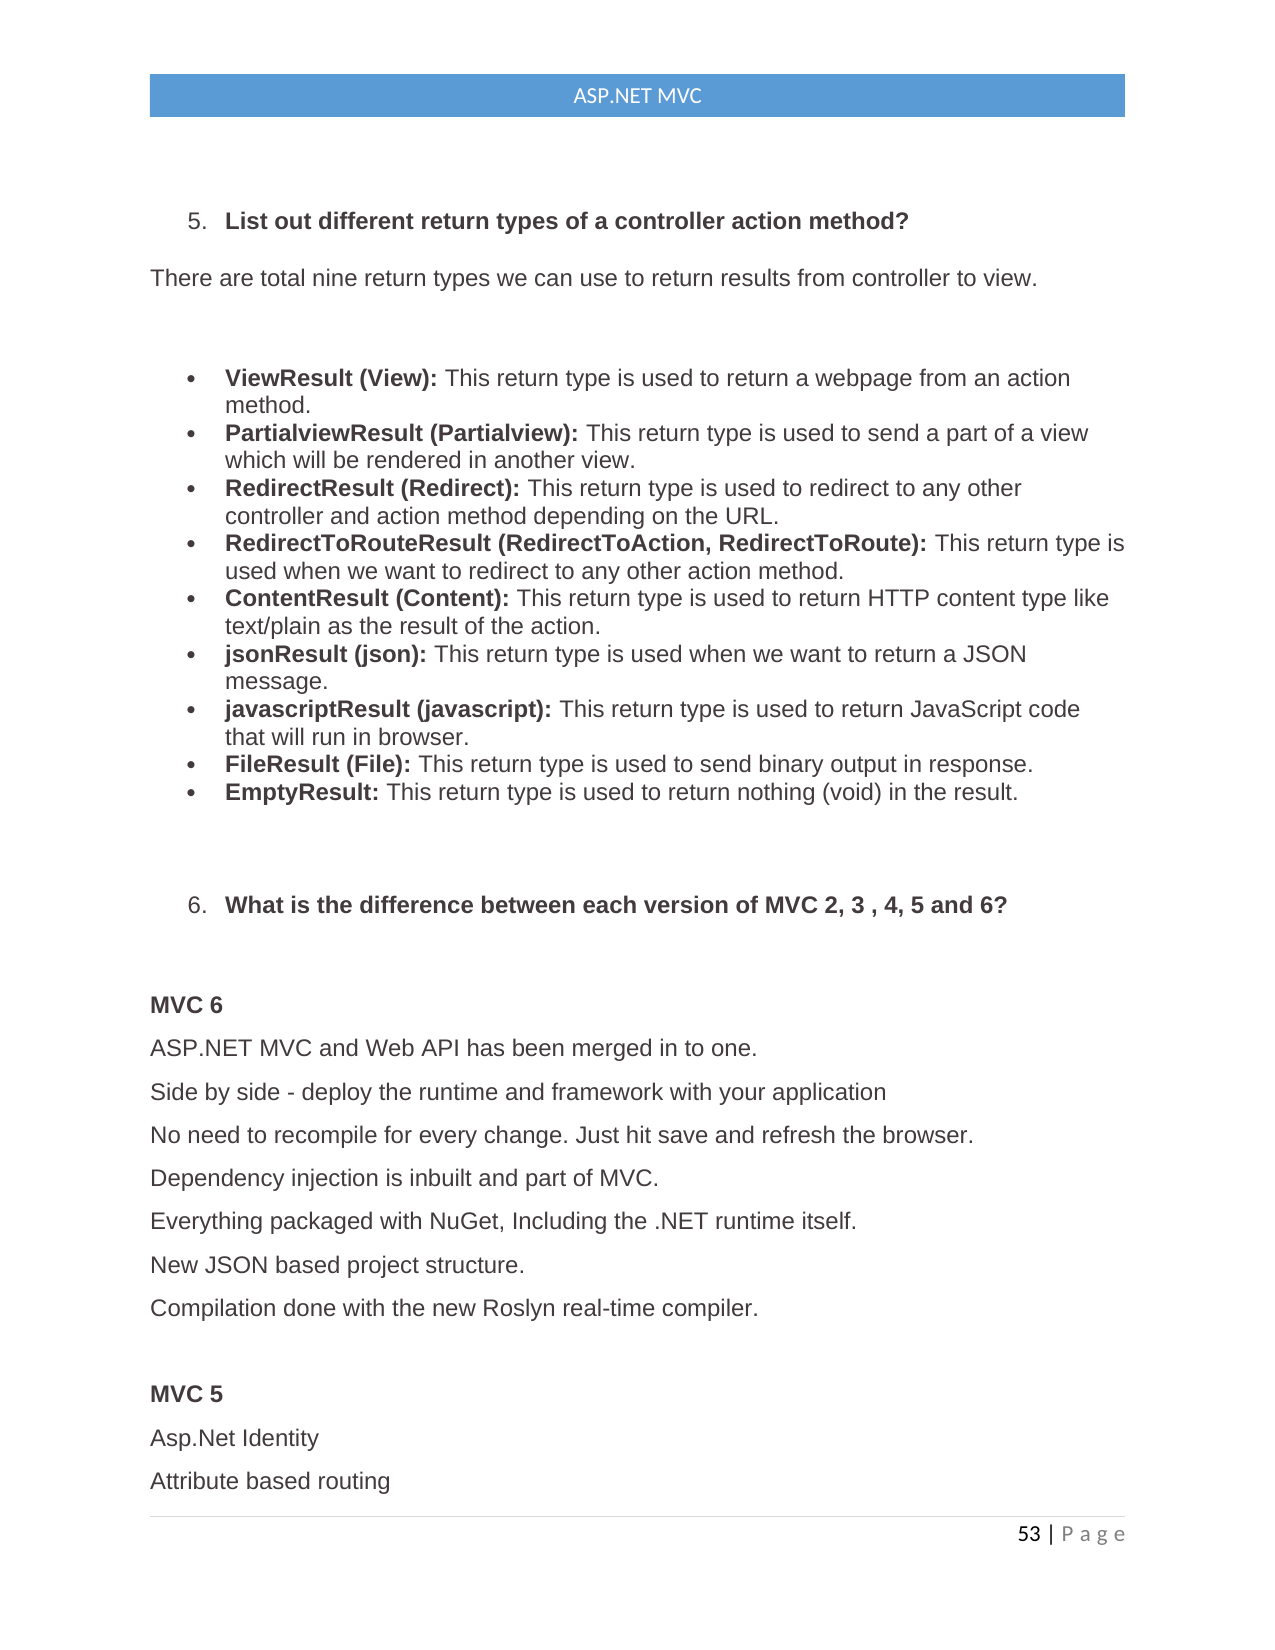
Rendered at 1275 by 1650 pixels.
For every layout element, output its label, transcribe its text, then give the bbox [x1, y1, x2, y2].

list RedirectResult (Redirect): This return type is used to redirect to any other controller and action method depending on the URL. [187, 474, 1125, 529]
text There are total nine return types we can use to return results from controller to view. [150, 263, 1125, 291]
text Side by side - deploy the runtime and framework with your application [150, 1078, 1125, 1105]
text MVC 5 [150, 1380, 1125, 1408]
text ASP.NET MVC and Web API has been merged in to one. [150, 1034, 1125, 1062]
text Compilation done with the new Roslyn real-time compiler. [150, 1294, 1125, 1321]
list jsonResult (json): This return type is used when we want to return a JSON message. [187, 639, 1125, 695]
list EmptyResult: This return type is used to return nothing (void) in the result. [187, 778, 1125, 805]
text No need to recompile for every change. Just hit save and refresh the browser. [150, 1121, 1125, 1148]
list List out different return types of a controller action method? [187, 207, 1125, 234]
text Attribute based routing [150, 1467, 1125, 1494]
list PartialviewResult (Partialview): This return type is used to send a part of a view which will be rendered in another view. [187, 419, 1125, 474]
list FileResult (File): This return type is used to send binary output in response. [187, 750, 1125, 778]
text Dependency injection is inbuilt and part of MVC. [150, 1164, 1125, 1192]
list RedirectToRouteResult (RedirectToAction, RedirectToRoute): This return type is used when we want to redirect to any other action method. [187, 529, 1125, 584]
list What is the difference between each version of MVC 2, 3 , 4, 5 and 6? [187, 891, 1125, 919]
text MVC 6 [150, 991, 1125, 1019]
text Asp.Net Identity [150, 1423, 1125, 1451]
list ViewResult (View): This return type is used to return a webpage from an action method. [187, 363, 1125, 419]
text New JSON based project structure. [150, 1251, 1125, 1278]
text Everything packaged with NuGet, Including the .NET runtime itself. [150, 1207, 1125, 1235]
list javascriptResult (javascript): This return type is used to return JavaScript code that will run in browser. [187, 695, 1125, 750]
list ContentResult (Content): This return type is used to return HTTP content type like text/plain as the result of the action. [187, 584, 1125, 639]
